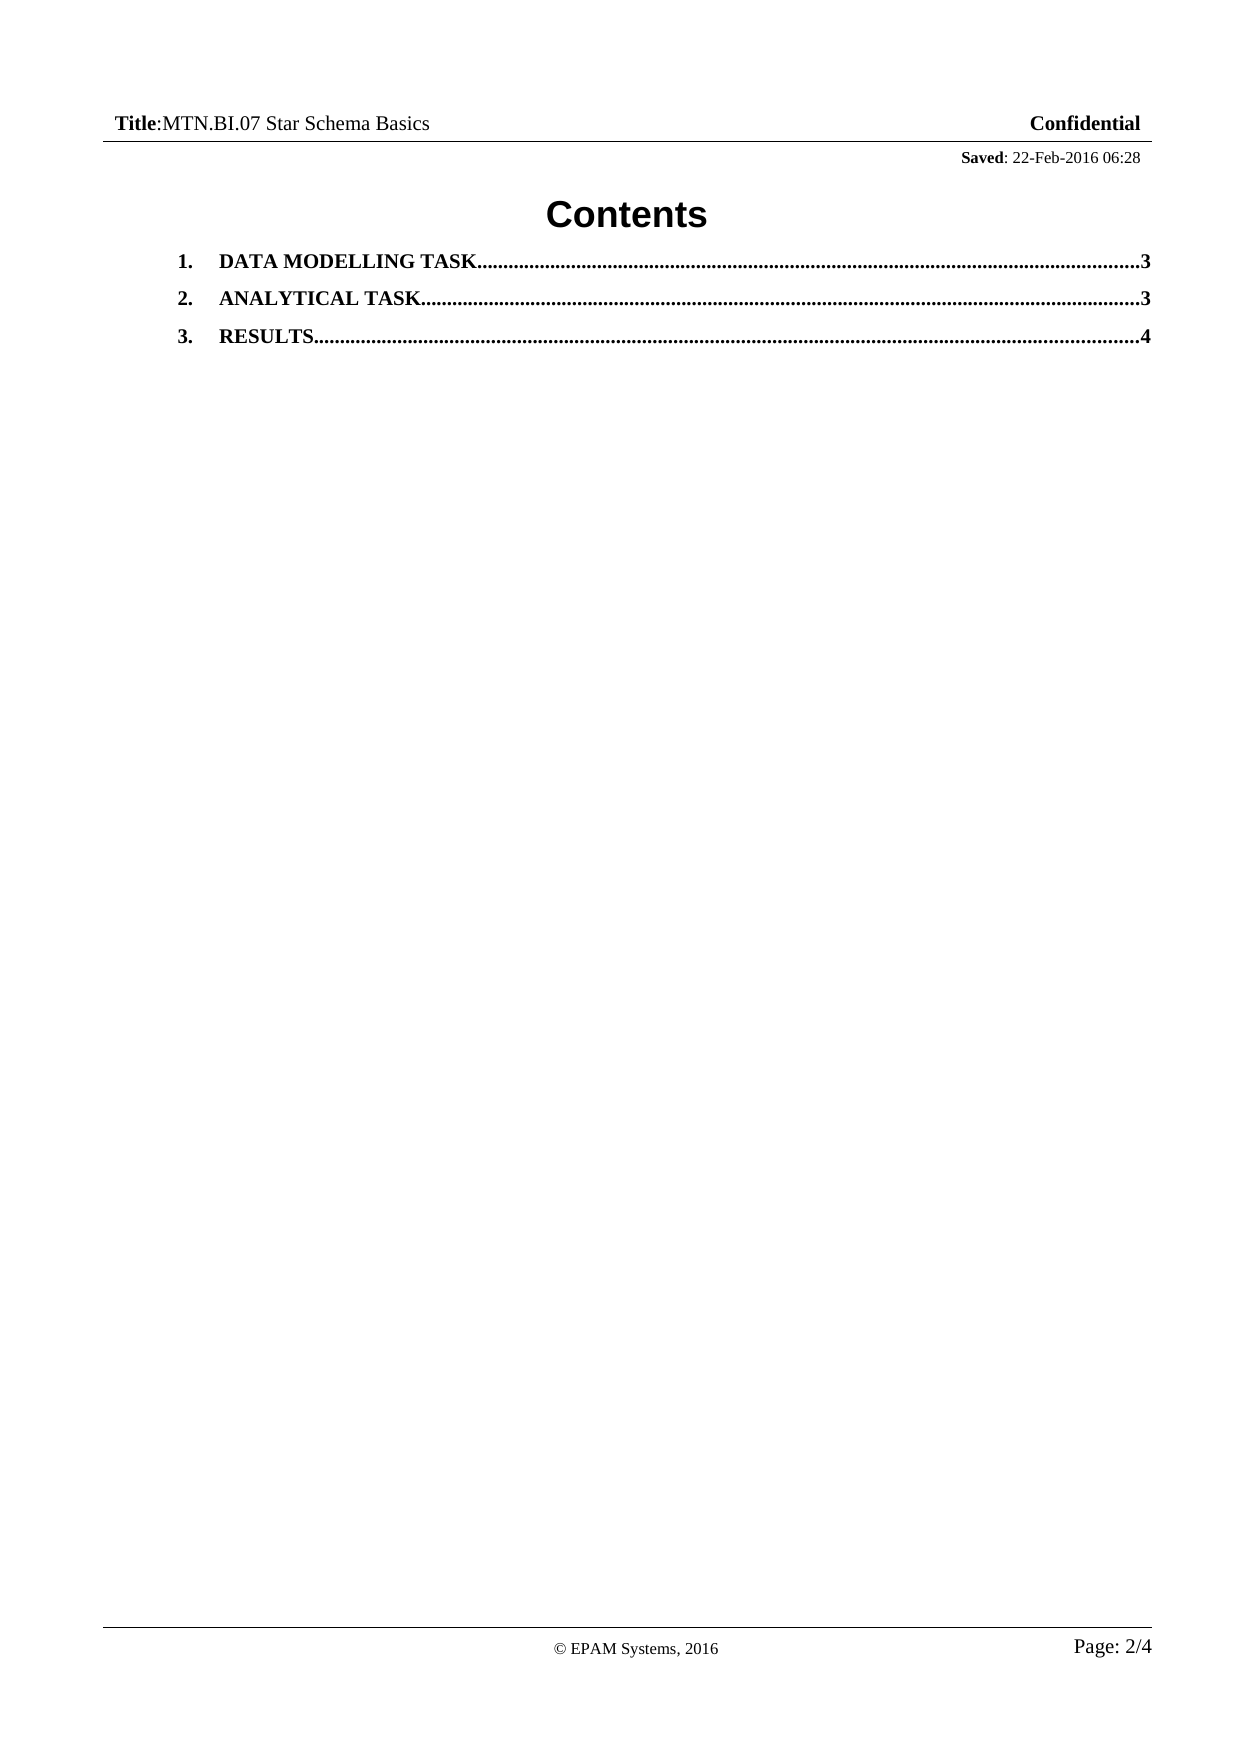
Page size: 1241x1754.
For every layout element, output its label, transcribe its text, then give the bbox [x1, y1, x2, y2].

title Contents [102, 192, 1152, 235]
text 1. Data Modelling Task 3 [177, 248, 1152, 273]
text 2. Analytical task 3 [177, 285, 1152, 310]
text 3. Results 4 [177, 323, 1152, 348]
